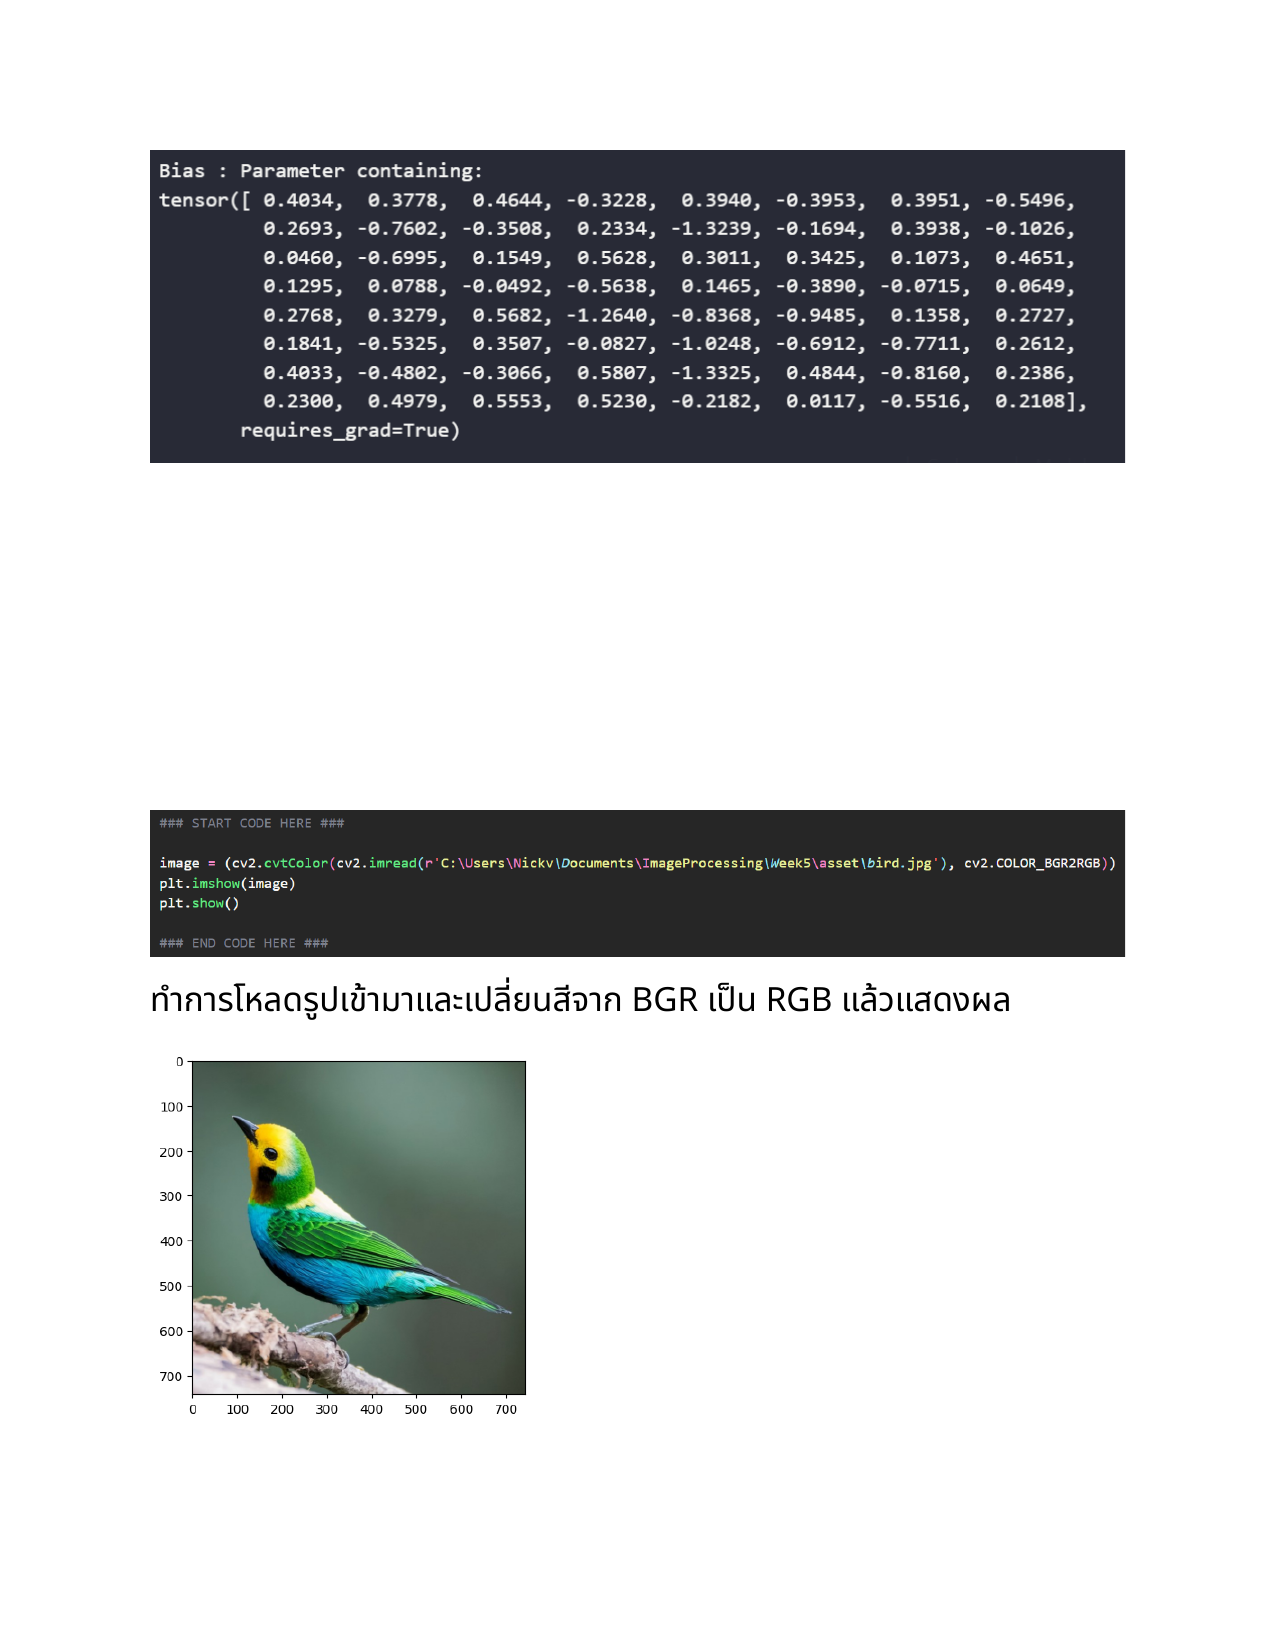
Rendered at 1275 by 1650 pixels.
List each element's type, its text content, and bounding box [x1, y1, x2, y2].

picture [150, 1047, 533, 1424]
picture [150, 150, 1125, 463]
picture [150, 810, 1125, 957]
text ทำการโหลดรูปเข้ามาและเปลี่ยนสีจาก BGR เป็น RGB แล้วแสดงผล [150, 976, 1125, 1027]
